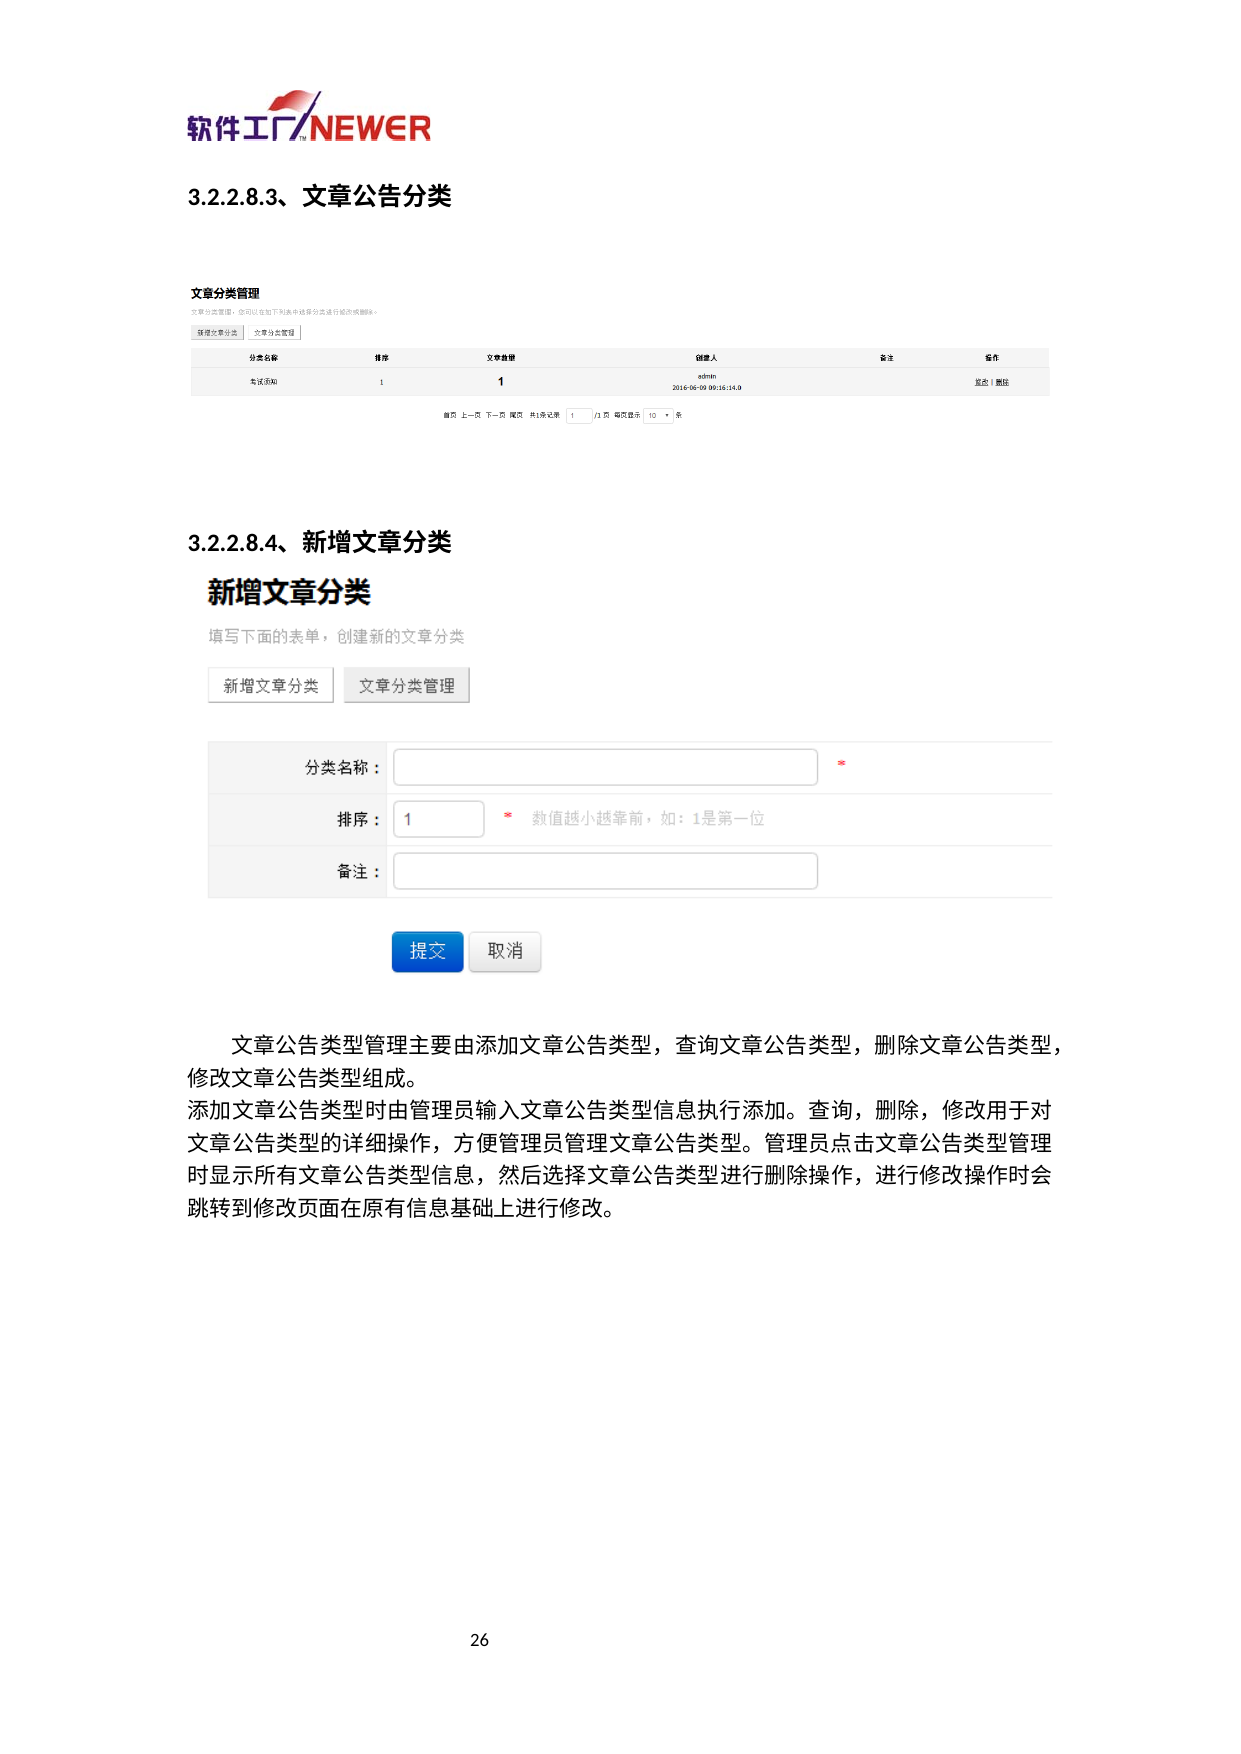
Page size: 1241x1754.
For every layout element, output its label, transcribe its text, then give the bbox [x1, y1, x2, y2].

picture [187, 572, 1053, 1017]
picture [187, 280, 1052, 445]
text 文章公告类型管理主要由添加文章公告类型，查询文章公告类型，删除文章公告类型，修改文章公告类型组成。 [187, 1028, 1053, 1093]
text 添加文章公告类型时由管理员输入文章公告类型信息执行添加。查询，删除，修改用于对文章公告类型的详细操作，方便管理员管理文章公告类型。管理员点击文章公告类型管理时显示所有文章公告类型信息，然后选择文章公告类型进行删除操作，进行修改操作时会跳转到修改页面在原有信息基础上进行修改。 [187, 1093, 1053, 1223]
picture [187, 90, 431, 141]
subtitle 3.2.2.8.3、文章公告分类 [187, 162, 1053, 227]
text 3.2.2.8.4、新增文章分类 [187, 508, 1053, 572]
